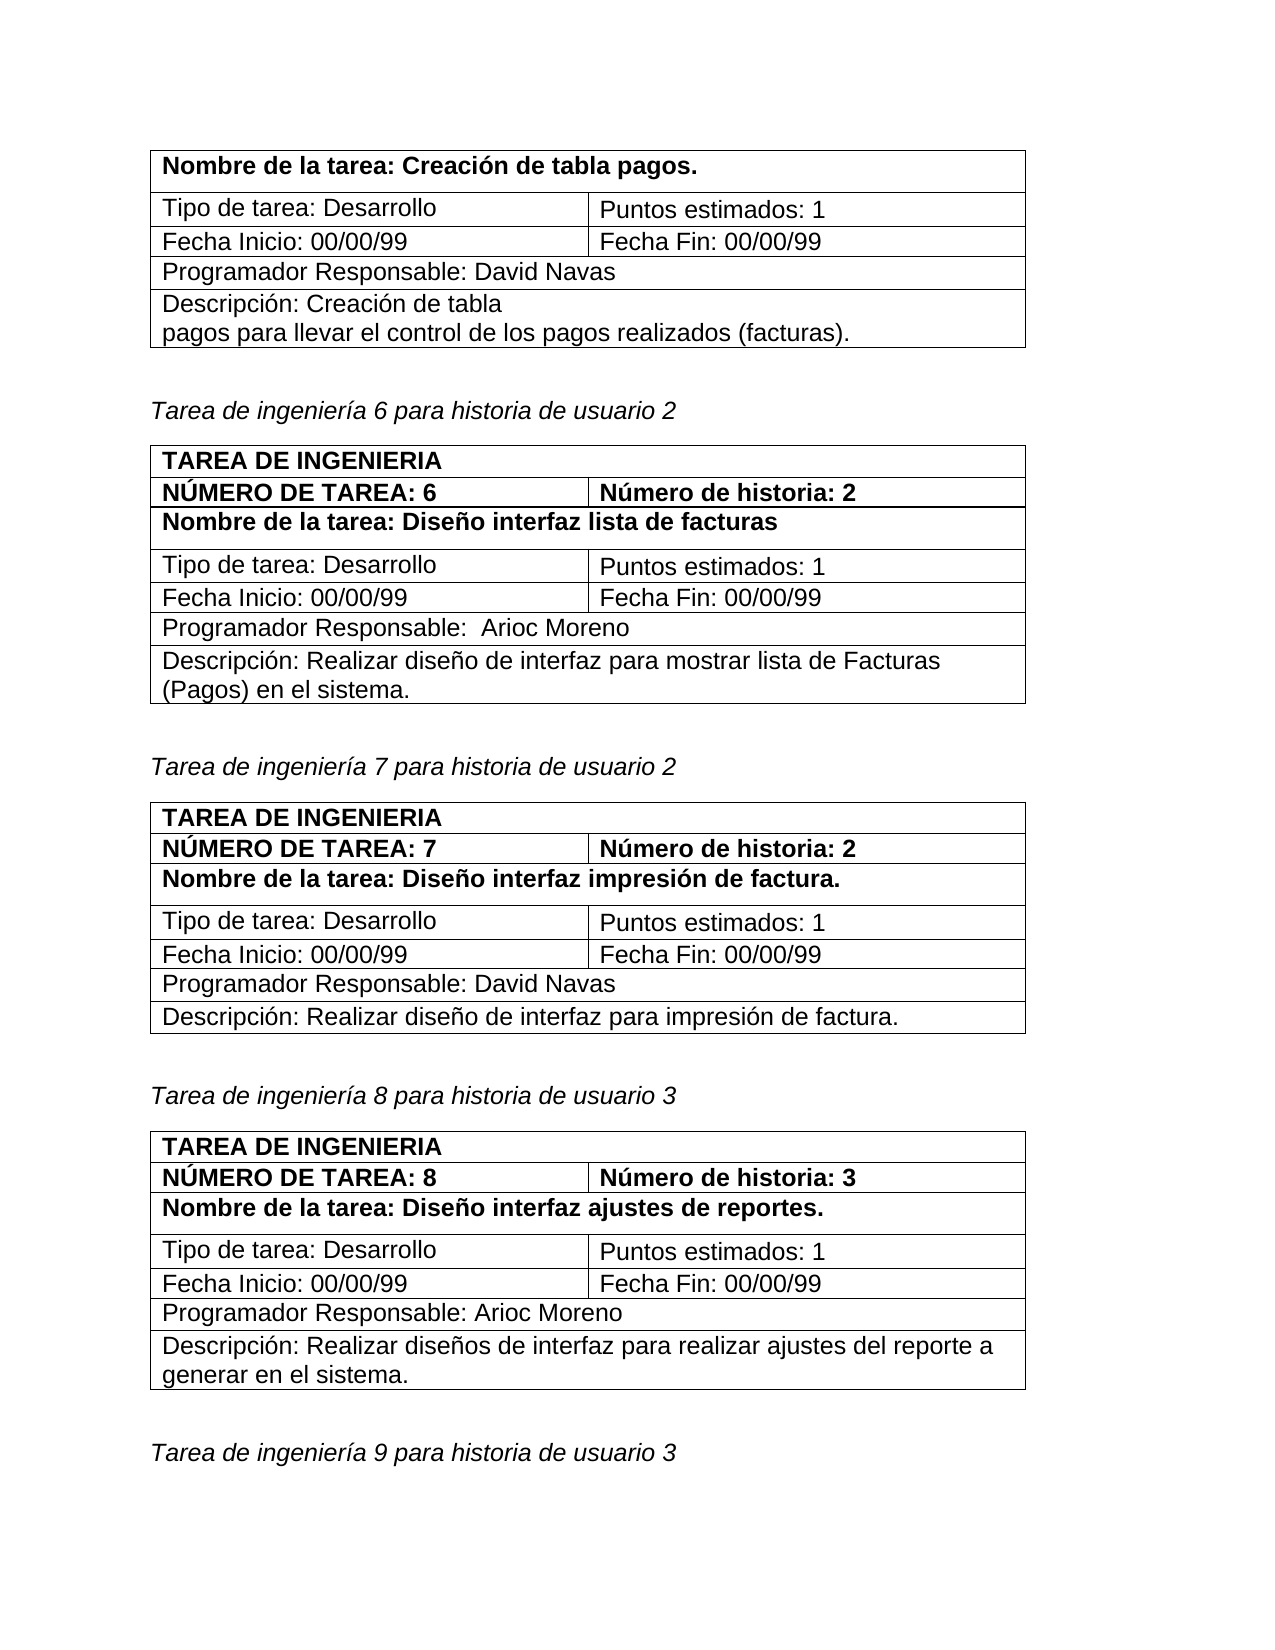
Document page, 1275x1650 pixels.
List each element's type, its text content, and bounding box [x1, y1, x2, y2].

table_cell Tipo de tarea: Desarrollo [151, 906, 588, 938]
table_cell Fecha Inicio: 00/00/99 [151, 1269, 588, 1297]
table_cell Puntos estimados: 1 [589, 906, 1025, 938]
text Tarea de ingeniería 9 para historia de usuario 3 [150, 1437, 1125, 1466]
table_cell Número de historia: 2 [589, 834, 1025, 863]
table_cell Nombre de la tarea: Diseño interfaz lista de facturas [151, 508, 1025, 548]
table_cell Programador Responsable: David Navas [151, 257, 1025, 288]
table_cell Fecha Fin: 00/00/99 [589, 583, 1025, 612]
table_cell NÚMERO DE TAREA: 7 [151, 834, 588, 863]
table_cell Programador Responsable: Arioc Moreno [151, 1299, 1025, 1330]
text Tarea de ingeniería 7 para historia de usuario 2 [150, 752, 1125, 781]
table_cell Fecha Fin: 00/00/99 [589, 1269, 1025, 1297]
table_cell Tipo de tarea: Desarrollo [151, 1235, 588, 1268]
table_cell Nombre de la tarea: Diseño interfaz impresión de factura. [151, 864, 1025, 905]
table_cell Número de historia: 3 [589, 1163, 1025, 1192]
table_cell NÚMERO DE TAREA: 6 [151, 478, 588, 506]
table_cell Fecha Fin: 00/00/99 [589, 227, 1025, 256]
table_cell Descripción: Realizar diseño de interfaz para mostrar lista de Facturas (Pagos) en el sistema. [151, 646, 1025, 703]
table_cell Tipo de tarea: Desarrollo [151, 550, 588, 582]
table_cell Puntos estimados: 1 [589, 550, 1025, 582]
table_header TAREA DE INGENIERIA [151, 1132, 1025, 1162]
table_cell Nombre de la tarea: Creación de tabla pagos. [151, 151, 1025, 192]
table_cell Descripción: Creación de tabla pagos para llevar el control de los pagos realizados (facturas). [151, 290, 1025, 347]
table_cell Descripción: Realizar diseños de interfaz para realizar ajustes del reporte a generar en el sistema. [151, 1331, 1025, 1389]
table_header TAREA DE INGENIERIA [151, 803, 1025, 833]
table_cell Programador Responsable: Arioc Moreno [151, 613, 1025, 645]
table_cell Descripción: Realizar diseño de interfaz para impresión de factura. [151, 1002, 1025, 1032]
table_cell Programador Responsable: David Navas [151, 969, 1025, 1001]
table_cell NÚMERO DE TAREA: 8 [151, 1163, 588, 1192]
table_cell Puntos estimados: 1 [589, 193, 1025, 226]
table_cell Puntos estimados: 1 [589, 1235, 1025, 1268]
text Tarea de ingeniería 8 para historia de usuario 3 [150, 1081, 1125, 1110]
text Tarea de ingeniería 6 para historia de usuario 2 [150, 396, 1125, 424]
table_cell Número de historia: 2 [589, 478, 1025, 506]
table_cell Nombre de la tarea: Diseño interfaz ajustes de reportes. [151, 1193, 1025, 1234]
table_cell Fecha Fin: 00/00/99 [589, 940, 1025, 968]
table_cell Fecha Inicio: 00/00/99 [151, 583, 588, 612]
table_header TAREA DE INGENIERIA [151, 446, 1025, 477]
table_cell Fecha Inicio: 00/00/99 [151, 940, 588, 968]
table_cell Tipo de tarea: Desarrollo [151, 193, 588, 226]
table_cell Fecha Inicio: 00/00/99 [151, 227, 588, 256]
